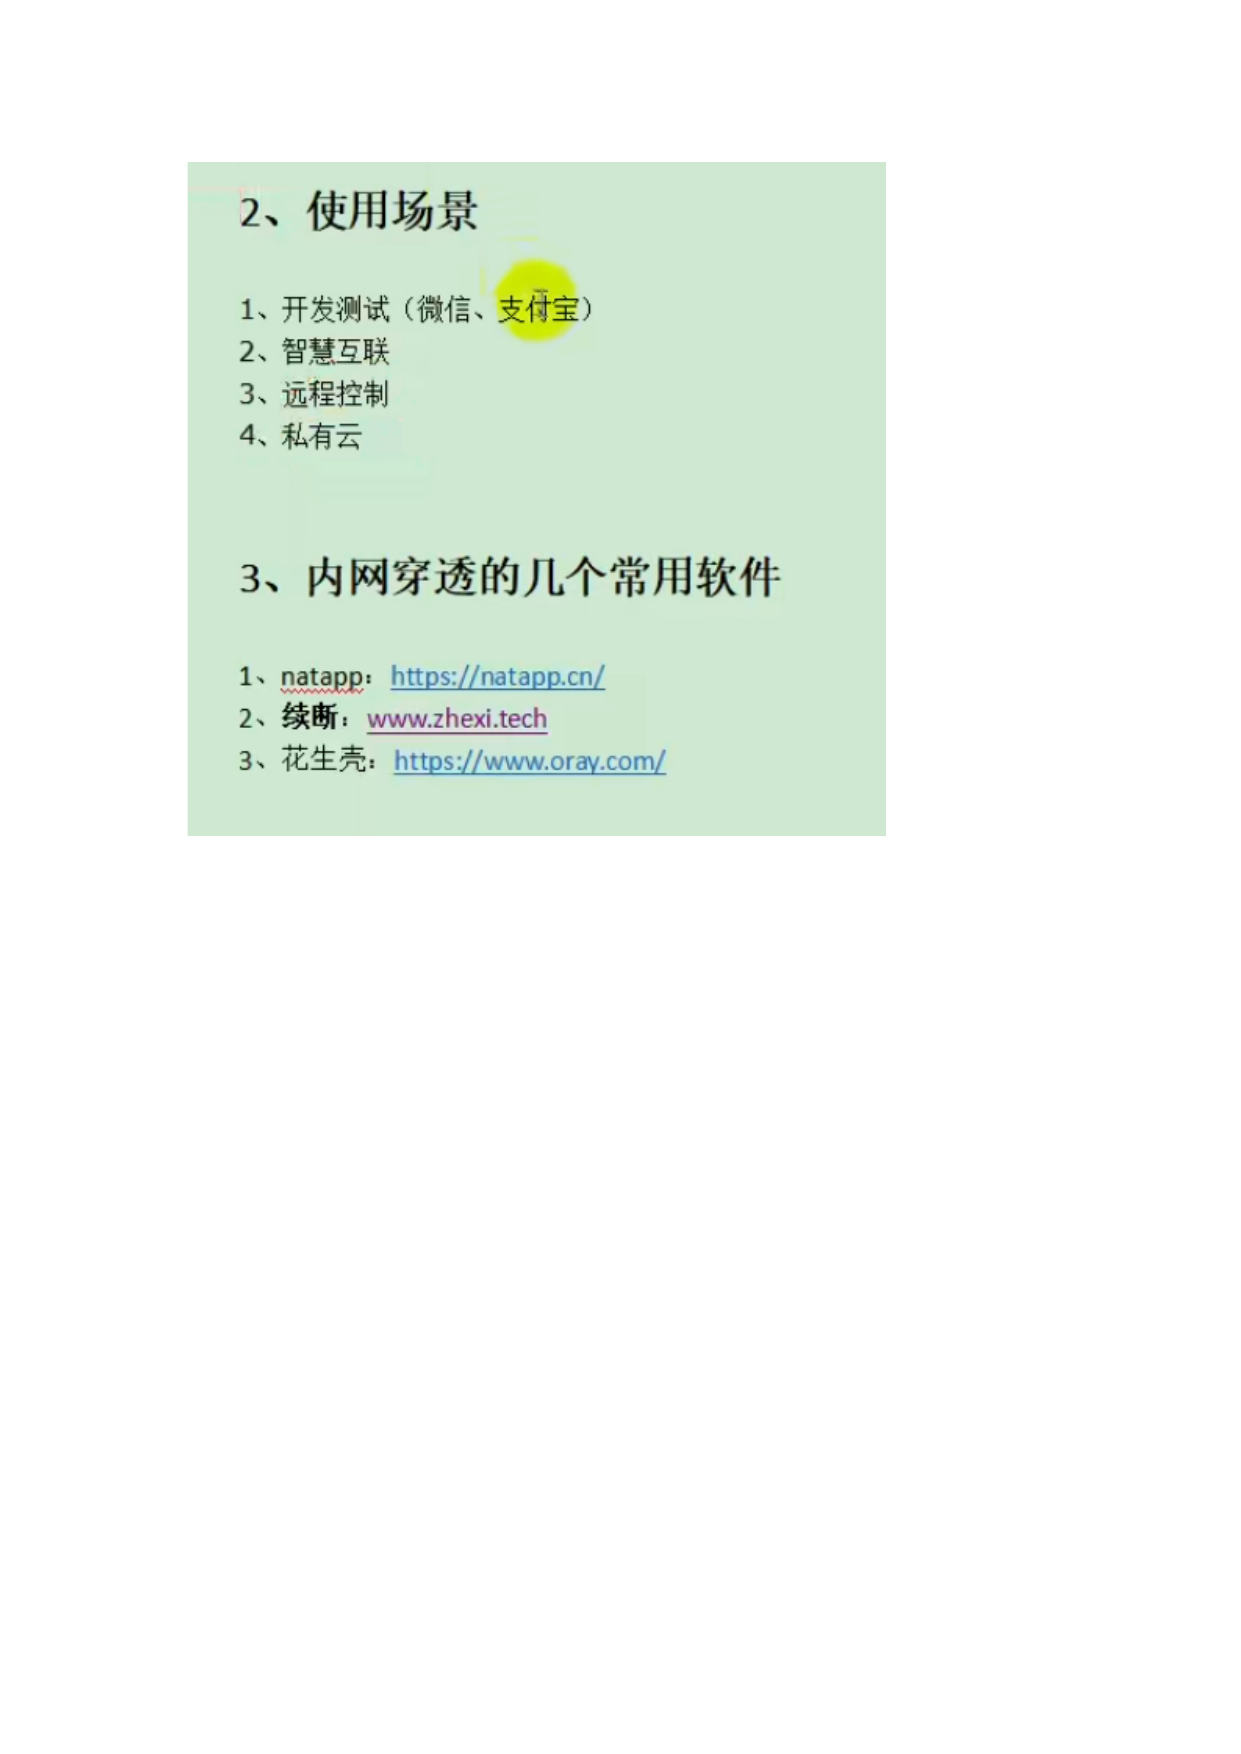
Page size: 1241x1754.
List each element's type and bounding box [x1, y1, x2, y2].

picture [187, 162, 886, 836]
